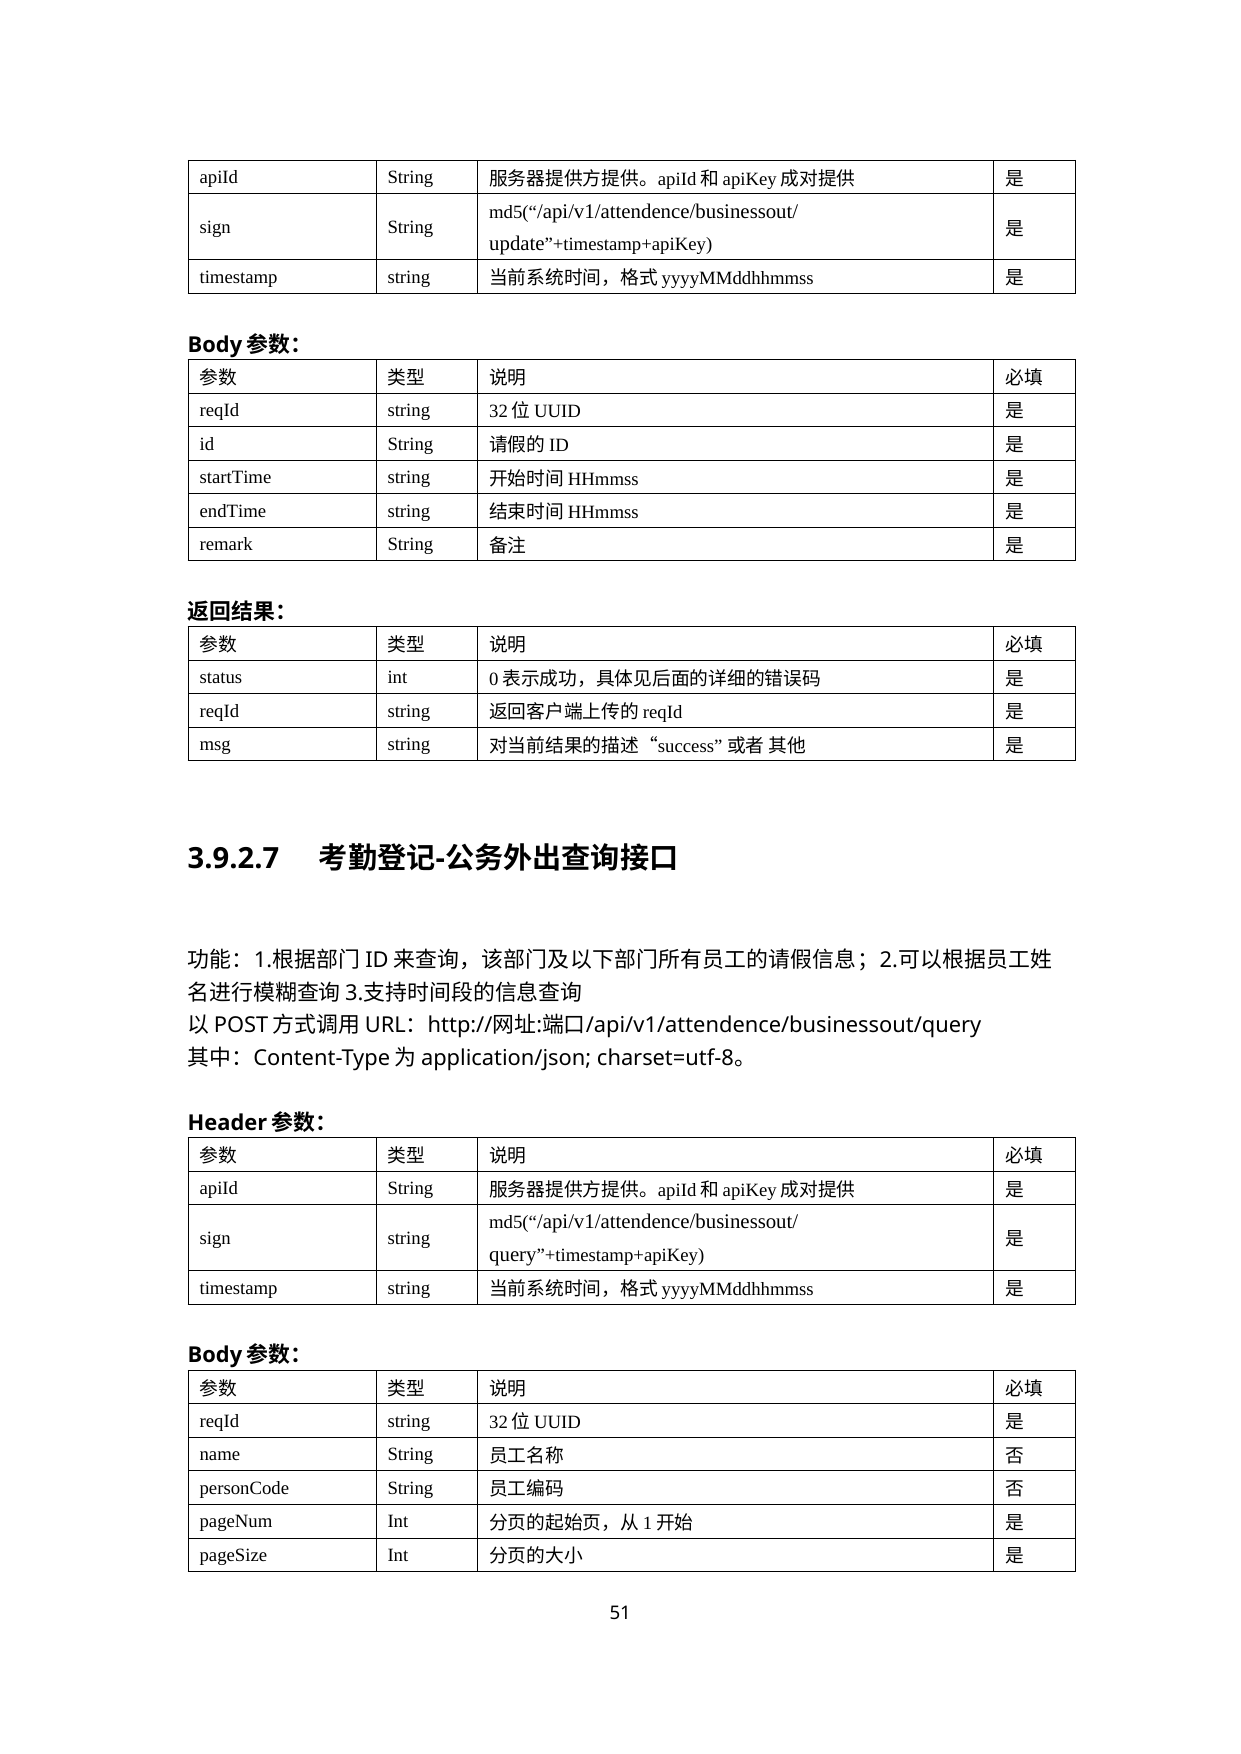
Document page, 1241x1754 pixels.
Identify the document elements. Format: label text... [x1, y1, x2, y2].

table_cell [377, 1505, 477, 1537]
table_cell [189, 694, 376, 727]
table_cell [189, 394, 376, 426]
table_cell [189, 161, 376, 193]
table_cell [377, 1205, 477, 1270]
text Body参数： [187, 1337, 1053, 1370]
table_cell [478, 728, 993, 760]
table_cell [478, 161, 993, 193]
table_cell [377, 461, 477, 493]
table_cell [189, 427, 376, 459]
text 以POST方式调用URL：http://网址:端口/api/v1/attendence/businessout/query [187, 1007, 1053, 1039]
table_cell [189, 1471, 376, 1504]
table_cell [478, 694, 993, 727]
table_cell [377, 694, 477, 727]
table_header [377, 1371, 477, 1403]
text Body参数： [187, 326, 1053, 359]
text Header参数： [187, 1104, 1053, 1137]
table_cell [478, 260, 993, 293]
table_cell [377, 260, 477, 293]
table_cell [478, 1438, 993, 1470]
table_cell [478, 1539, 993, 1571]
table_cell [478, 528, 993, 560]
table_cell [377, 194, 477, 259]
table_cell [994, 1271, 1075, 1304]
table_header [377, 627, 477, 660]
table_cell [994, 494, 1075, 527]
text 返回结果： [187, 594, 1053, 626]
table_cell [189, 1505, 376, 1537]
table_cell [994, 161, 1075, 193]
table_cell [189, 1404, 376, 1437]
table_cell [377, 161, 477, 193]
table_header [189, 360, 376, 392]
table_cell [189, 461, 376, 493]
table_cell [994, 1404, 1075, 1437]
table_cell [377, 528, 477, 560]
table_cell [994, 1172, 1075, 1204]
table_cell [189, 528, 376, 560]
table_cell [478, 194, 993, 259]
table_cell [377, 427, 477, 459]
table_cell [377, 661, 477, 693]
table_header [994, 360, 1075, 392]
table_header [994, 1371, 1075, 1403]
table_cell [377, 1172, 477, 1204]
text 功能：1.根据部门ID来查询，该部门及以下部门所有员工的请假信息；2.可以根据员工姓名进行模糊查询3.支持时间段的信息查询 [187, 942, 1053, 1007]
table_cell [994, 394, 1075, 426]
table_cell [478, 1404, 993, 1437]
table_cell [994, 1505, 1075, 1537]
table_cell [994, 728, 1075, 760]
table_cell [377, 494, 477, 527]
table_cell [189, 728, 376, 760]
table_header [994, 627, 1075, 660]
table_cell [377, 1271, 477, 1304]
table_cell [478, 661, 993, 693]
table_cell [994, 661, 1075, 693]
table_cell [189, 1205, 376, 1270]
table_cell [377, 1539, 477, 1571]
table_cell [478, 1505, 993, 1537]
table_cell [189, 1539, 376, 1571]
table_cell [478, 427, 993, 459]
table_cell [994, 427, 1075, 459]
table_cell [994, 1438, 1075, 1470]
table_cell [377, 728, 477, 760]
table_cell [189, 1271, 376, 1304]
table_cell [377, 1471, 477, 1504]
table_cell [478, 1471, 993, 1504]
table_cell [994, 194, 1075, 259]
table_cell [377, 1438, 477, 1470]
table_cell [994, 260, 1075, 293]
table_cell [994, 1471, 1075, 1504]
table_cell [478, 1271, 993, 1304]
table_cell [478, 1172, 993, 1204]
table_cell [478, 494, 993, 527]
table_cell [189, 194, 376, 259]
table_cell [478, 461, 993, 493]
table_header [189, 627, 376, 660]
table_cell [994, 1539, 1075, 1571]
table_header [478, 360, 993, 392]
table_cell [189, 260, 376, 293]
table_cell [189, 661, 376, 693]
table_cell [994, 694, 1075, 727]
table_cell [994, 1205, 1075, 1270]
subtitle 考勤登记-公务外出查询接口 [187, 823, 1053, 888]
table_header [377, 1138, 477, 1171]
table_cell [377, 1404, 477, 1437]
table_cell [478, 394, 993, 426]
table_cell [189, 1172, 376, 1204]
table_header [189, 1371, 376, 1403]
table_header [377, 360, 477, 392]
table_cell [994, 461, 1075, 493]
text 其中：Content-Type为application/json; charset=utf-8。 [187, 1039, 1053, 1072]
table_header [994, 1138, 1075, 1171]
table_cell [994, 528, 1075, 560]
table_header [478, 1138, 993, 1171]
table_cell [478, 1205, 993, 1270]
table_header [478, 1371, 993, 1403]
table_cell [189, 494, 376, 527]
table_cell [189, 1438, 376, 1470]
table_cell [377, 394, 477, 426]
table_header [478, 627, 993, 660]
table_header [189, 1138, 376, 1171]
